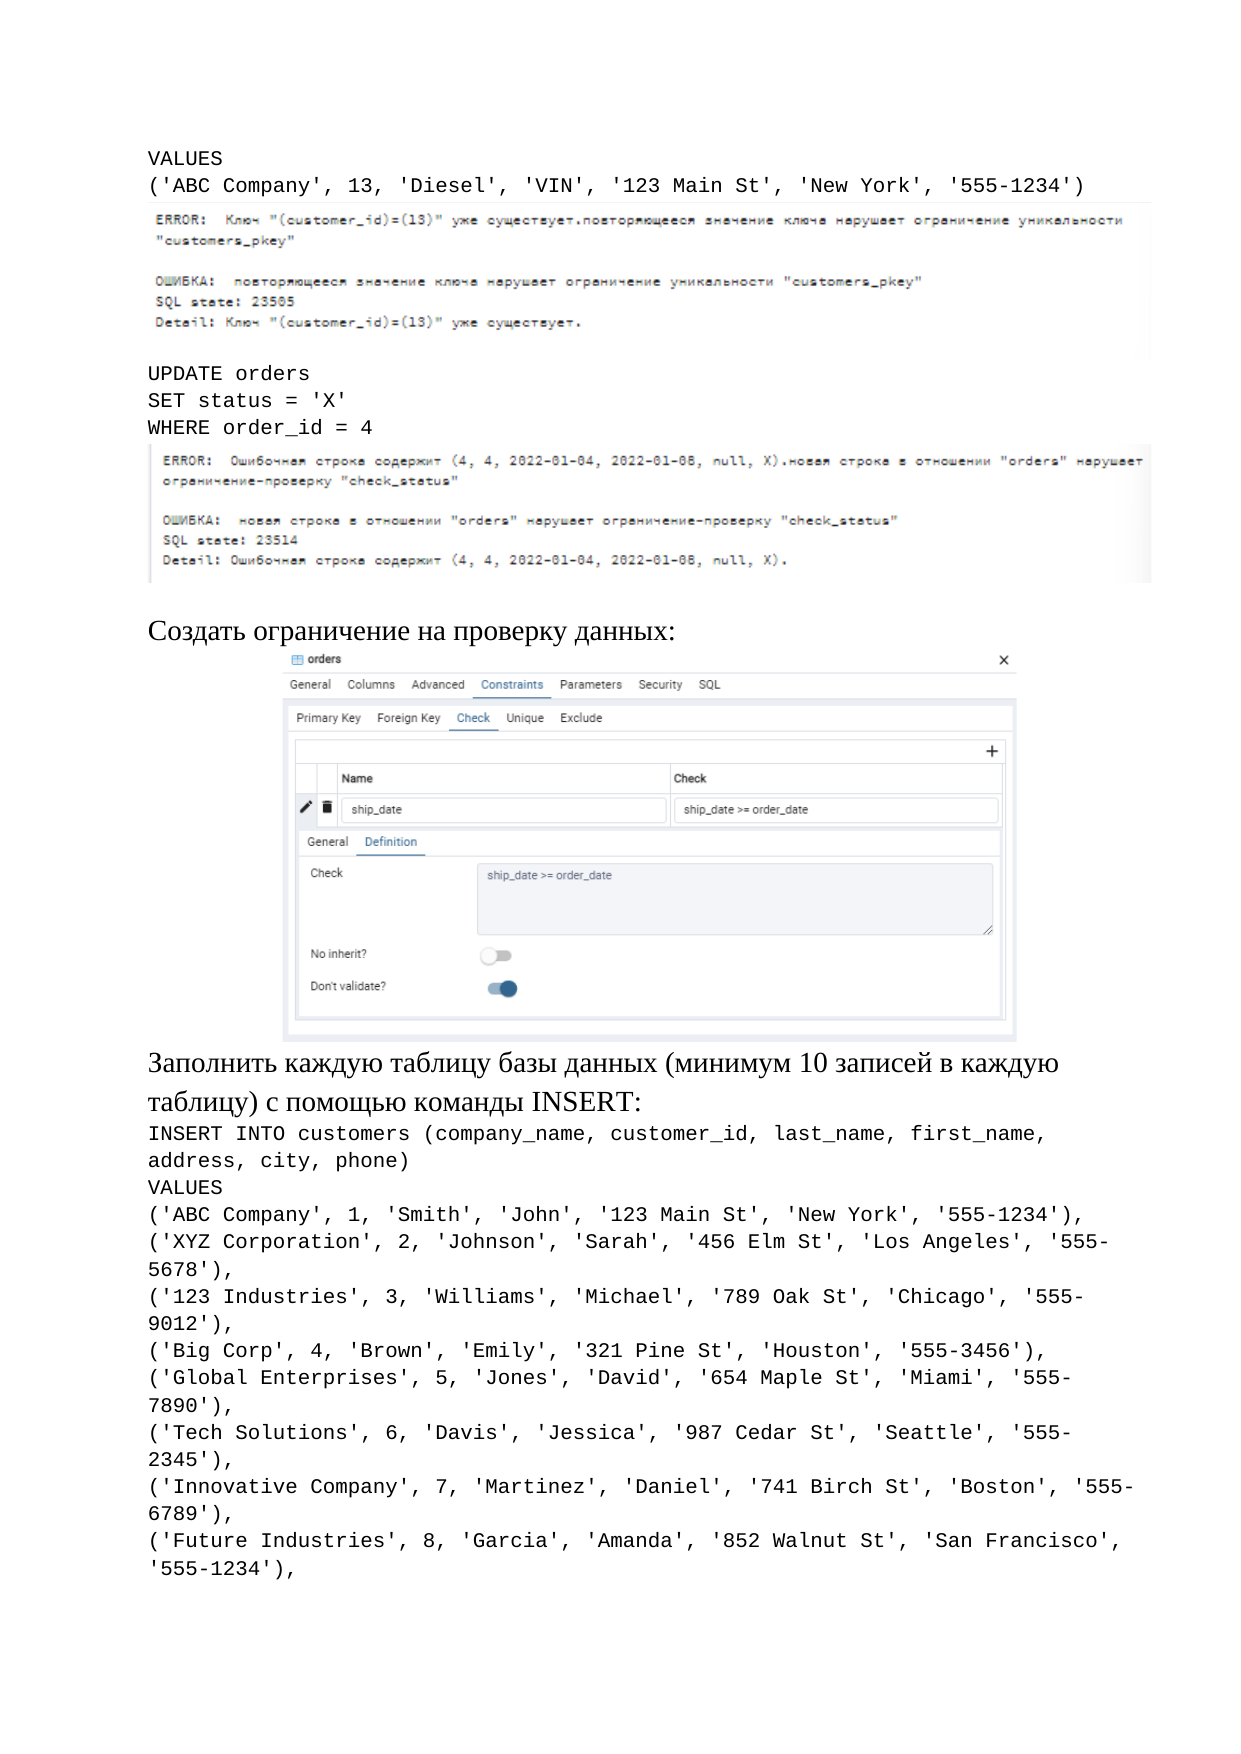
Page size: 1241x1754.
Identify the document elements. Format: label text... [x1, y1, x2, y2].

text VALUES [148, 148, 1152, 171]
text ('ABC Company', 1, 'Smith', 'John', '123 Main St', 'New York', '555-1234'), [148, 1204, 1152, 1228]
text Заполнить каждую таблицу базы данных (минимум 10 записей в каждую [148, 1046, 1152, 1079]
text ('XYZ Corporation', 2, 'Johnson', 'Sarah', '456 Elm St', 'Los Angeles', '555-5678'), [148, 1231, 1152, 1282]
text ('Global Enterprises', 5, 'Jones', 'David', '654 Maple St', 'Miami', '555-7890'), [148, 1367, 1152, 1418]
text ('123 Industries', 3, 'Williams', 'Michael', '789 Oak St', 'Chicago', '555-9012'), [148, 1286, 1152, 1337]
picture [147, 202, 1152, 360]
picture [282, 651, 1017, 1042]
text VALUES [148, 1177, 1152, 1201]
text SET status = 'X' [148, 390, 1152, 414]
text ('Innovative Company', 7, 'Martinez', 'Daniel', '741 Birch St', 'Boston', '555-6789'), [148, 1476, 1152, 1527]
text ('ABC Company', 13, 'Diesel', 'VIN', '123 Main St', 'New York', '555-1234') [148, 175, 1152, 198]
text INSERT INTO customers (company_name, customer_id, last_name, first_name, address, city, phone) [148, 1123, 1152, 1173]
text UPDATE orders [148, 363, 1152, 387]
text таблицу) с помощью команды INSERT: [148, 1084, 1152, 1118]
text ('Big Corp', 4, 'Brown', 'Emily', '321 Pine St', 'Houston', '555-3456'), [148, 1340, 1152, 1364]
text Создать ограничение на проверку данных: [148, 613, 1152, 646]
text WHERE order_id = 4 [148, 417, 1152, 441]
picture [147, 444, 1152, 583]
text ('Future Industries', 8, 'Garcia', 'Amanda', '852 Walnut St', 'San Francisco', '555-1234'), [148, 1531, 1152, 1581]
text ('Tech Solutions', 6, 'Davis', 'Jessica', '987 Cedar St', 'Seattle', '555-2345'), [148, 1422, 1152, 1473]
